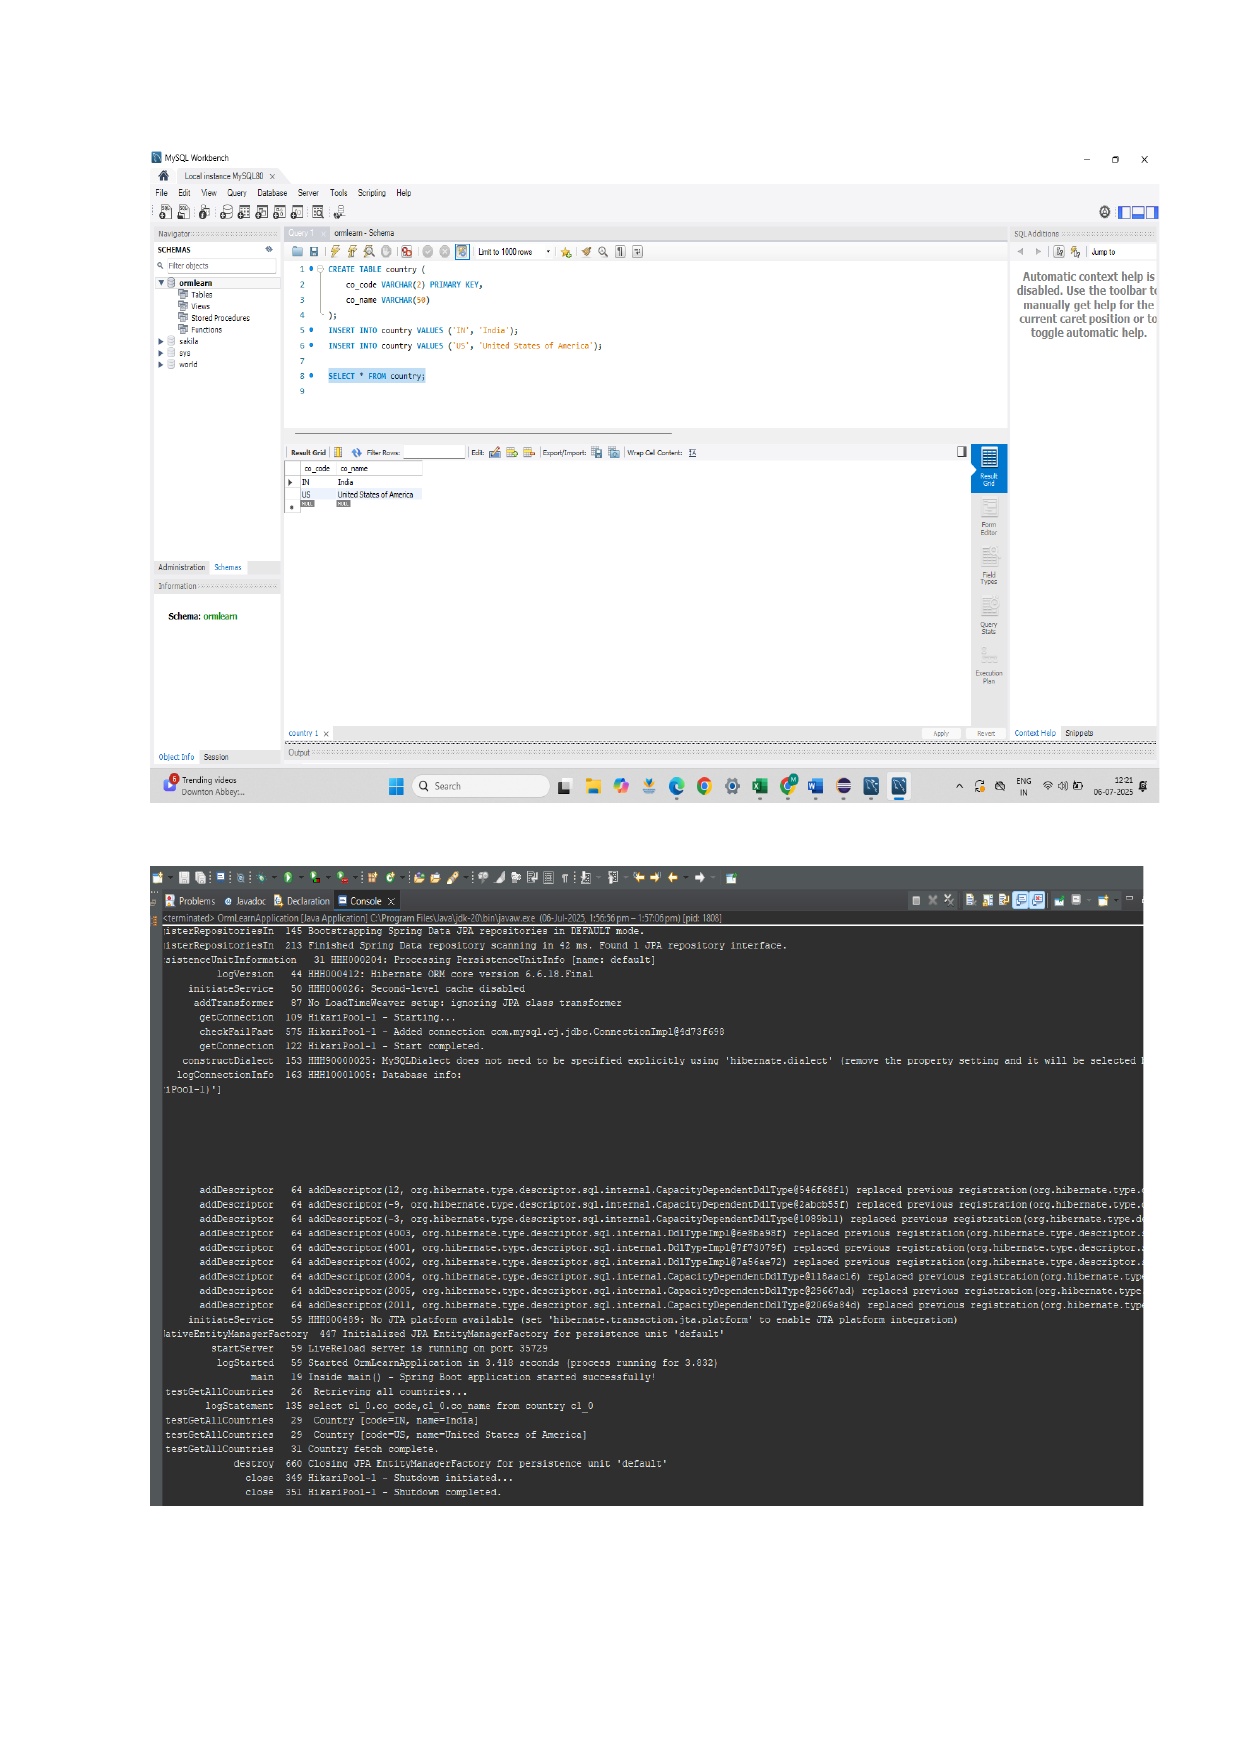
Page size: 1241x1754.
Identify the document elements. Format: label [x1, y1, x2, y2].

picture [150, 866, 1144, 1506]
picture [150, 150, 1160, 803]
